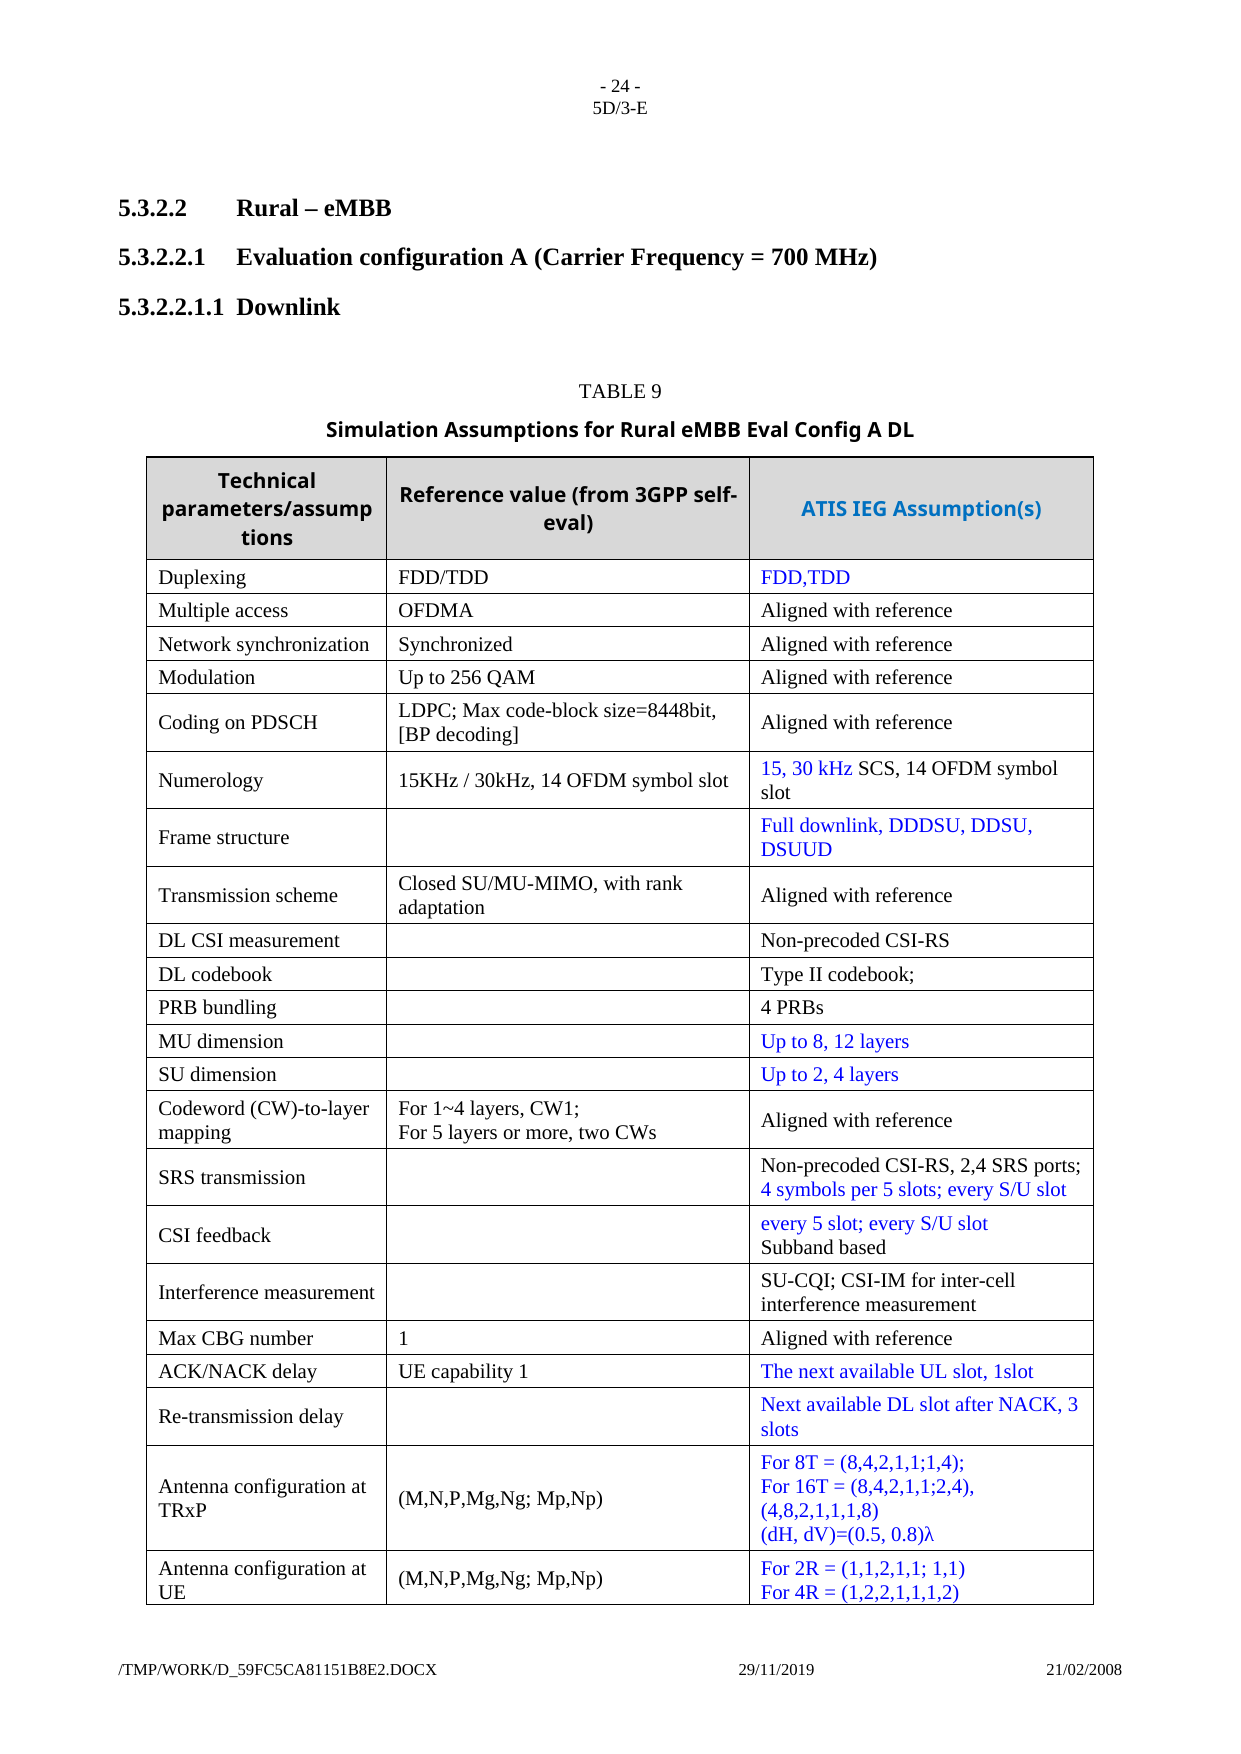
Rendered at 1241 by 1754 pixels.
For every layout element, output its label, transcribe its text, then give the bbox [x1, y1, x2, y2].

table_cell Coding on PDSCH [147, 694, 386, 751]
table_cell (M,N,P,Mg,Ng; Mp,Np) [387, 1446, 749, 1550]
table_header Reference value (from 3GPP self-eval) [387, 458, 749, 559]
title Simulation Assumptions for Rural eMBB Eval Config A DL [118, 415, 1122, 444]
table_cell 1 [387, 1321, 749, 1354]
table_cell Non-precoded CSI-RS [750, 924, 1093, 957]
table_cell Aligned with reference [750, 867, 1093, 923]
table_cell Network synchronization [147, 627, 386, 660]
table_cell Full downlink, DDDSU, DDSU, DSUUD [750, 809, 1093, 866]
table_cell Aligned with reference [750, 661, 1093, 693]
table_header Technical parameters/assumptions [147, 458, 386, 559]
table_cell SU dimension [147, 1058, 386, 1090]
table_cell Interference measurement [147, 1264, 386, 1320]
table_cell [387, 1149, 749, 1205]
table_cell Aligned with reference [750, 627, 1093, 660]
subtitle 5.3.2.2.1 Evaluation configuration A (Carrier Frequency = 700 MHz) [118, 242, 1122, 271]
table_cell Up to 2, 4 layers [750, 1058, 1093, 1090]
table_cell Antenna configuration at UE [147, 1551, 386, 1604]
table_cell MU dimension [147, 1025, 386, 1057]
table_cell Aligned with reference [750, 1091, 1093, 1148]
table_cell Closed SU/MU-MIMO, with rank adaptation [387, 867, 749, 923]
table_cell CSI feedback [147, 1206, 386, 1263]
table_cell SU-CQI; CSI-IM for inter-cell interference measurement [750, 1264, 1093, 1320]
table_cell SRS transmission [147, 1149, 386, 1205]
table_cell [387, 924, 749, 957]
table_cell FDD,TDD [750, 560, 1093, 593]
table_cell Numerology [147, 752, 386, 808]
table_cell OFDMA [387, 594, 749, 626]
table_cell For 2R = (1,1,2,1,1; 1,1) For 4R = (1,2,2,1,1,1,2) [750, 1551, 1093, 1604]
table_cell [387, 1058, 749, 1090]
table_cell every 5 slot; every S/U slot Subband based [750, 1206, 1093, 1263]
table_cell DL CSI measurement [147, 924, 386, 957]
table_cell The next available UL slot, 1slot [750, 1355, 1093, 1387]
text Table 9 [118, 379, 1122, 403]
table_cell [387, 991, 749, 1023]
table_cell ACK/NACK delay [147, 1355, 386, 1387]
table_cell Next available DL slot after NACK, 3 slots [750, 1388, 1093, 1445]
subtitle 5.3.2.2 Rural – eMBB [118, 193, 1122, 221]
table_cell Transmission scheme [147, 867, 386, 923]
table_cell UE capability 1 [387, 1355, 749, 1387]
table_cell [387, 1388, 749, 1445]
table_cell 15, 30 kHz SCS, 14 OFDM symbol slot [750, 752, 1093, 808]
table_cell [387, 809, 749, 866]
table_cell Non-precoded CSI-RS, 2,4 SRS ports; 4 symbols per 5 slots; every S/U slot [750, 1149, 1093, 1205]
table_cell Up to 256 QAM [387, 661, 749, 693]
table_cell Multiple access [147, 594, 386, 626]
table_cell LDPC; Max code-block size=8448bit, [BP decoding] [387, 694, 749, 751]
table_cell PRB bundling [147, 991, 386, 1023]
table_cell Synchronized [387, 627, 749, 660]
table_cell DL codebook [147, 958, 386, 990]
table_cell [387, 958, 749, 990]
table_cell For 8T = (8,4,2,1,1;1,4); For 16T = (8,4,2,1,1;2,4), (4,8,2,1,1,1,8) (dH, dV)=(0.5, 0.8)λ [750, 1446, 1093, 1550]
table_header ATIS IEG Assumption(s) [750, 458, 1093, 559]
table_cell For 1~4 layers, CW1; For 5 layers or more, two CWs [387, 1091, 749, 1148]
table_cell Duplexing [147, 560, 386, 593]
table_cell Re-transmission delay [147, 1388, 386, 1445]
table_cell Max CBG number [147, 1321, 386, 1354]
table_cell Type II codebook; [750, 958, 1093, 990]
table_cell Antenna configuration at TRxP [147, 1446, 386, 1550]
table_cell [387, 1025, 749, 1057]
table_cell 4 PRBs [750, 991, 1093, 1023]
table_cell FDD/TDD [387, 560, 749, 593]
table_cell Aligned with reference [750, 694, 1093, 751]
table_cell [387, 1264, 749, 1320]
subtitle 5.3.2.2.1.1 Downlink [118, 292, 1122, 321]
table_cell [387, 1206, 749, 1263]
table_cell Codeword (CW)-to-layer mapping [147, 1091, 386, 1148]
table_cell Frame structure [147, 809, 386, 866]
table_cell Aligned with reference [750, 1321, 1093, 1354]
table_cell 15KHz / 30kHz, 14 OFDM symbol slot [387, 752, 749, 808]
table_cell Up to 8, 12 layers [750, 1025, 1093, 1057]
table_cell (M,N,P,Mg,Ng; Mp,Np) [387, 1551, 749, 1604]
table_cell Modulation [147, 661, 386, 693]
table_cell Aligned with reference [750, 594, 1093, 626]
